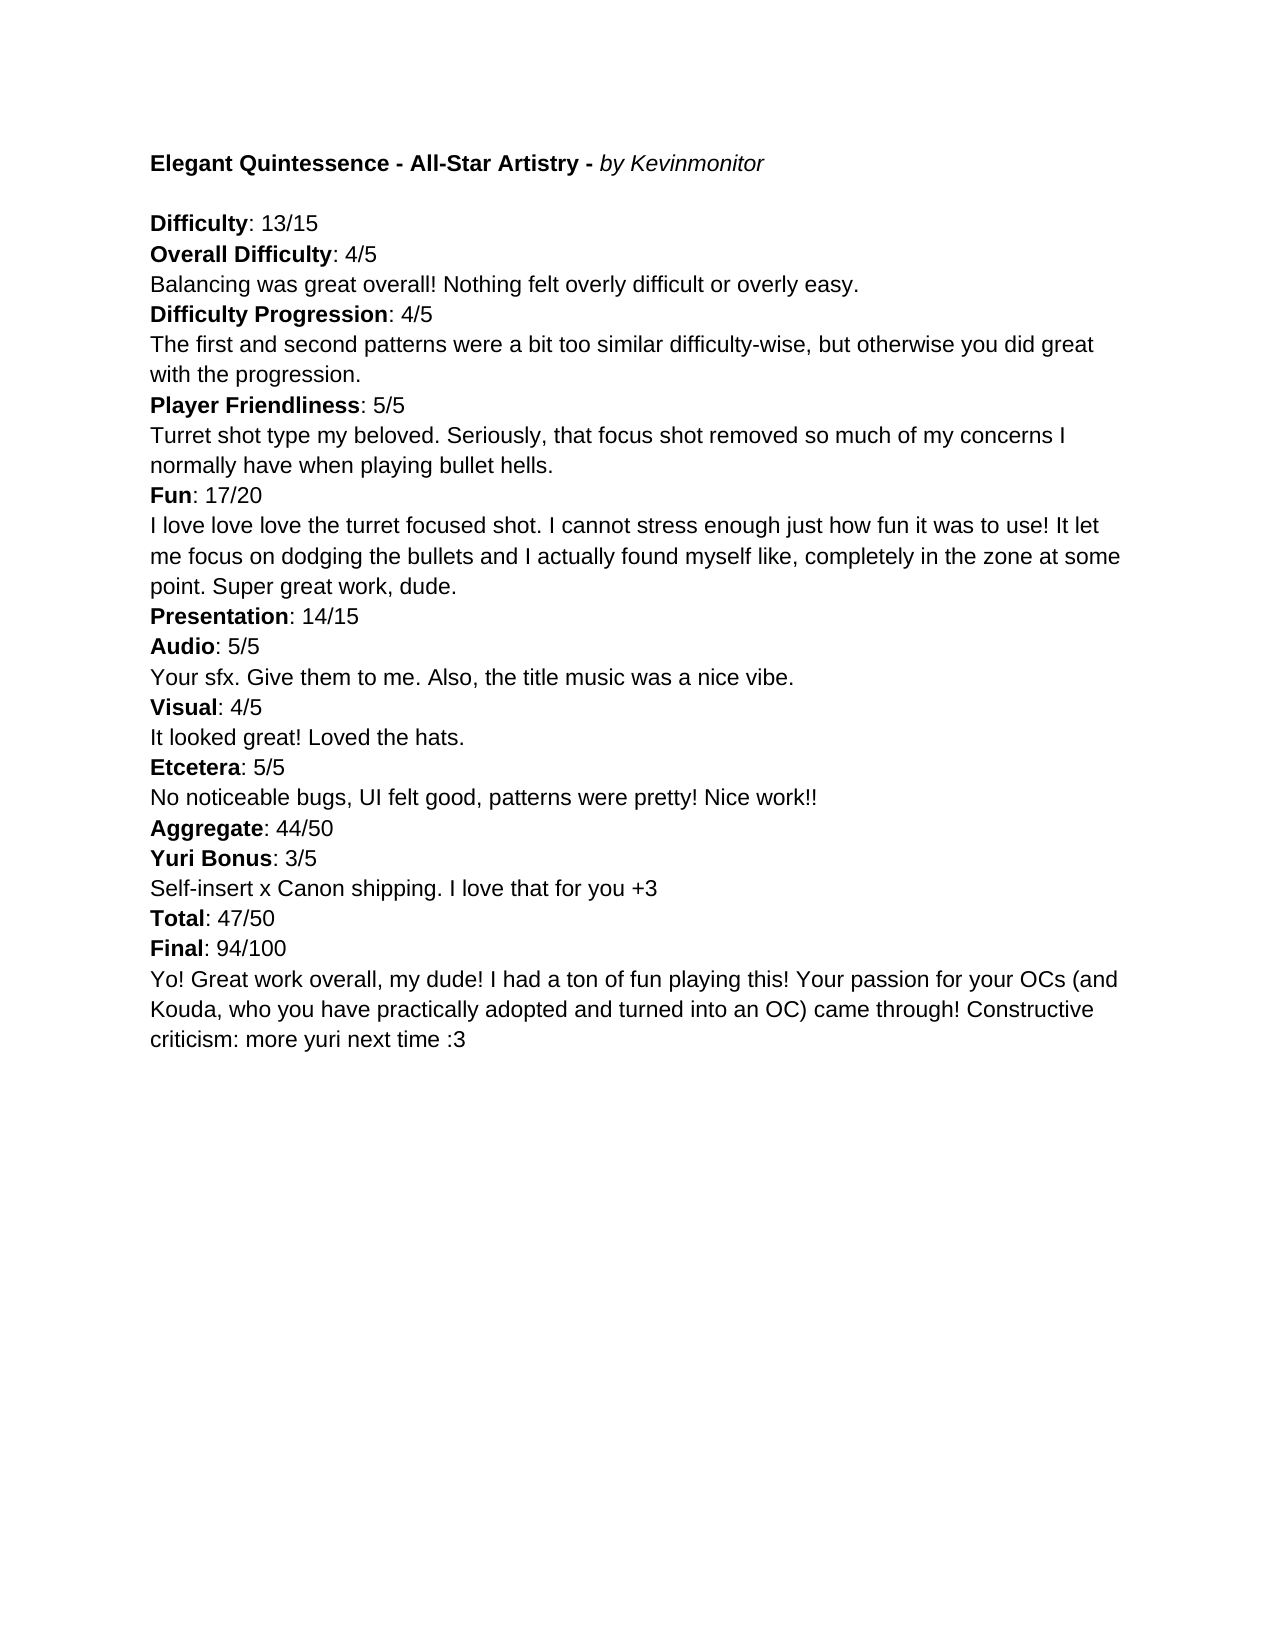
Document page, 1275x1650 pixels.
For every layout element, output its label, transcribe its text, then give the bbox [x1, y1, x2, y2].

text Overall Difficulty: 4/5 [150, 241, 1125, 267]
text Etcetera: 5/5 [150, 754, 1125, 781]
text Difficulty: 13/15 [150, 210, 1125, 237]
text Self-insert x Canon shipping. I love that for you +3 [150, 875, 1125, 901]
text Turret shot type my beloved. Seriously, that focus shot removed so much of my concerns I normally have when playing bullet hells. [150, 422, 1125, 478]
text Aggregate: 44/50 [150, 814, 1125, 841]
text Fun: 17/20 [150, 482, 1125, 509]
text Balancing was great overall! Nothing felt overly difficult or overly easy. [150, 271, 1125, 297]
text Difficulty Progression: 4/5 [150, 301, 1125, 327]
text Your sfx. Give them to me. Also, the title music was a nice vibe. [150, 663, 1125, 690]
text No noticeable bugs, UI felt good, patterns were pretty! Nice work!! [150, 784, 1125, 811]
text Visual: 4/5 [150, 694, 1125, 720]
text The first and second patterns were a bit too similar difficulty-wise, but otherwise you did great with the progression. [150, 331, 1125, 388]
text Presentation: 14/15 [150, 603, 1125, 629]
text Yuri Bonus: 3/5 [150, 845, 1125, 871]
text Elegant Quintessence - All-Star Artistry - by Kevinmonitor [150, 150, 1125, 176]
text Audio: 5/5 [150, 633, 1125, 660]
text Player Friendliness: 5/5 [150, 392, 1125, 418]
text It looked great! Loved the hats. [150, 724, 1125, 750]
text Yo! Great work overall, my dude! I had a ton of fun playing this! Your passion for your OCs (and Kouda, who you have practically adopted and turned into an OC) came through! Constructive criticism: more yuri next time :3 [150, 966, 1125, 1052]
text I love love love the turret focused shot. I cannot stress enough just how fun it was to use! It let me focus on dodging the bullets and I actually found myself like, completely in the zone at some point. Super great work, dude. [150, 512, 1125, 599]
text Final: 94/100 [150, 935, 1125, 962]
text Total: 47/50 [150, 905, 1125, 932]
